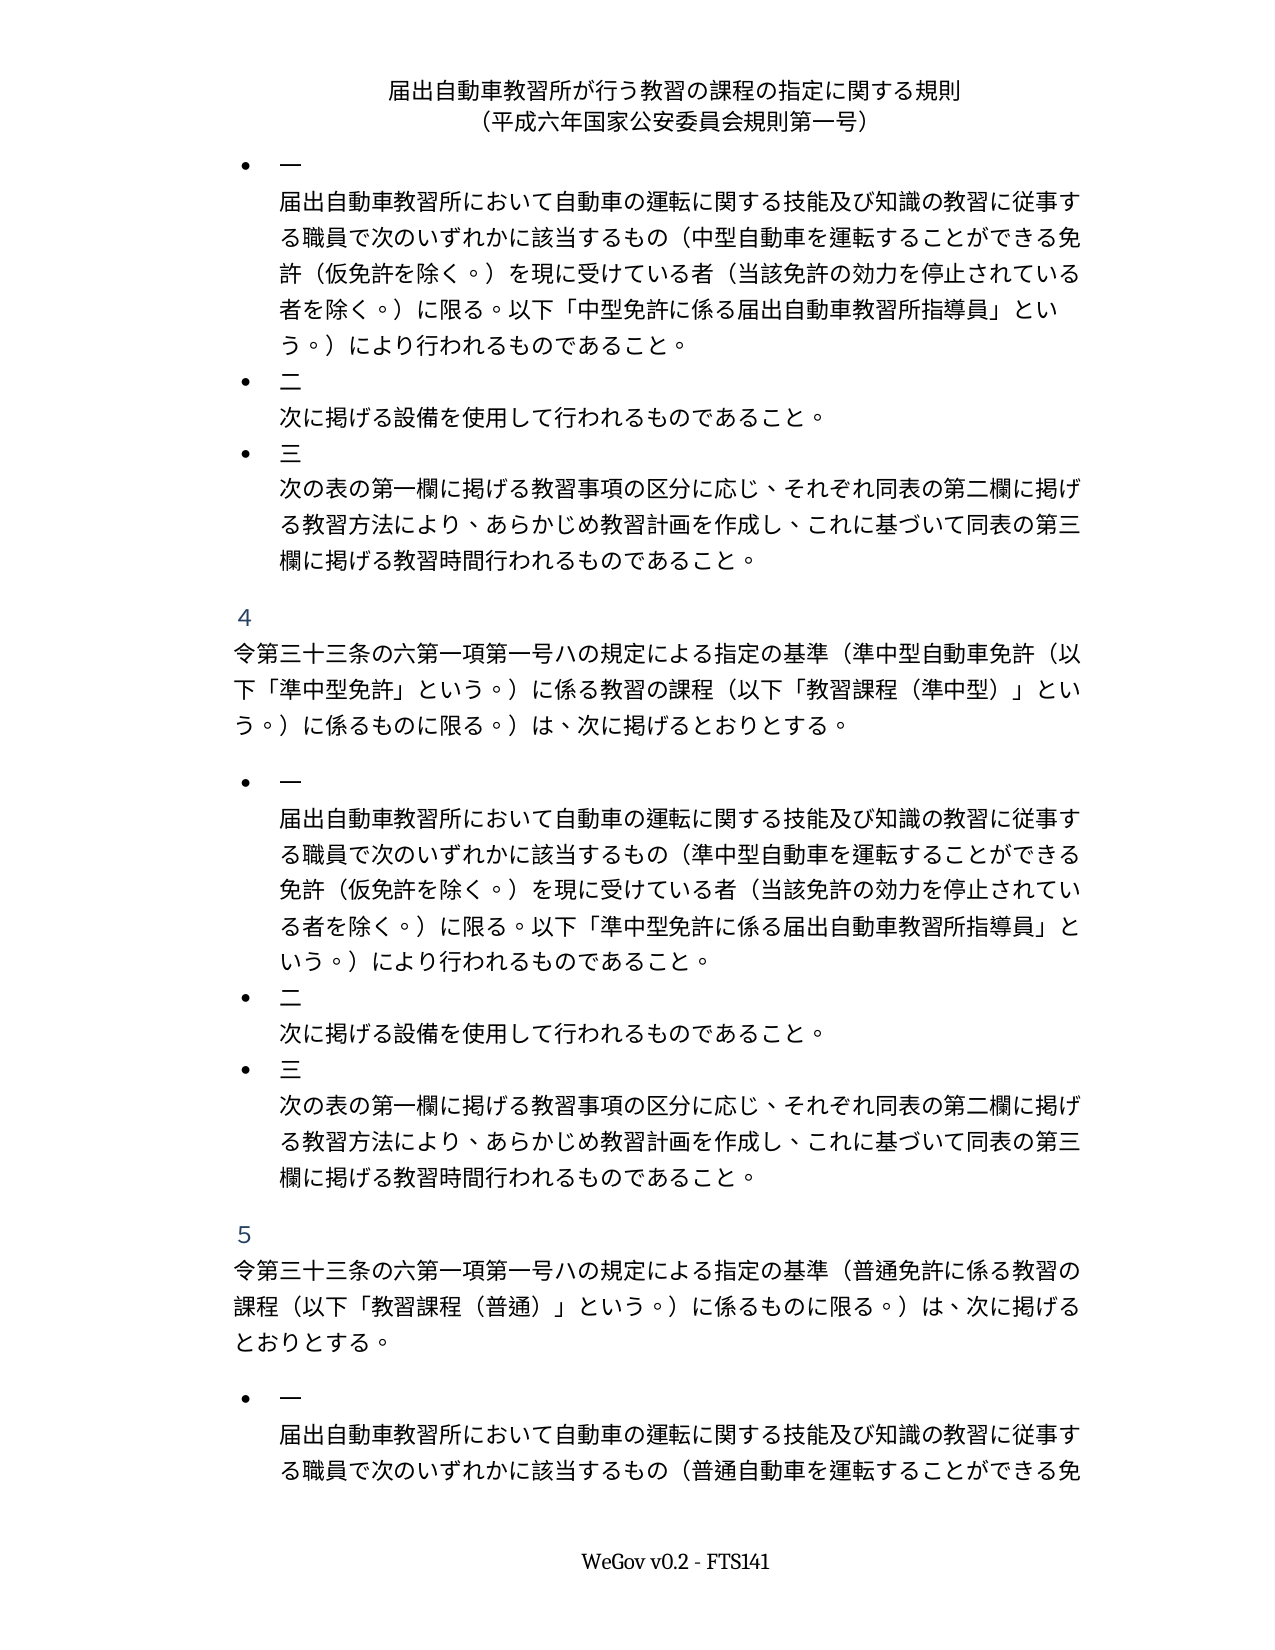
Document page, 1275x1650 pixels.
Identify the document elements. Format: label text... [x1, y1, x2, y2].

list 二 次に掲げる設備を使用して行われるものであること。 [242, 366, 1087, 433]
list 三 次の表の第一欄に掲げる教習事項の区分に応じ、それぞれ同表の第二欄に掲げる教習方法により、あらかじめ教習計画を作成し、これに基づいて同表の第三欄に掲げる教習時間行われるものであること。 [242, 1054, 1087, 1193]
list 一 届出自動車教習所において自動車の運転に関する技能及び知識の教習に従事する職員で次のいずれかに該当するもの（準中型自動車を運転することができる免許（仮免許を除く。）を現に受けている者（当該免許の効力を停止されている者を除く。）に限る。以下「準中型免許に係る届出自動車教習所指導員」という。）により行われるものであること。 [242, 767, 1087, 978]
subtitle ４ [233, 602, 1087, 633]
subtitle ５ [233, 1219, 1087, 1250]
text 令第三十三条の六第一項第一号ハの規定による指定の基準（普通免許に係る教習の課程（以下「教習課程（普通）」という。）に係るものに限る。）は、次に掲げるとおりとする。 [233, 1255, 1087, 1358]
list 三 次の表の第一欄に掲げる教習事項の区分に応じ、それぞれ同表の第二欄に掲げる教習方法により、あらかじめ教習計画を作成し、これに基づいて同表の第三欄に掲げる教習時間行われるものであること。 [242, 437, 1087, 577]
list 一 届出自動車教習所において自動車の運転に関する技能及び知識の教習に従事する職員で次のいずれかに該当するもの（中型自動車を運転することができる免許（仮免許を除く。）を現に受けている者（当該免許の効力を停止されている者を除く。）に限る。以下「中型免許に係る届出自動車教習所指導員」という。）により行われるものであること。 [242, 150, 1087, 361]
list 二 次に掲げる設備を使用して行われるものであること。 [242, 982, 1087, 1049]
text 令第三十三条の六第一項第一号ハの規定による指定の基準（準中型自動車免許（以下「準中型免許」という。）に係る教習の課程（以下「教習課程（準中型）」という。）に係るものに限る。）は、次に掲げるとおりとする。 [233, 638, 1087, 741]
